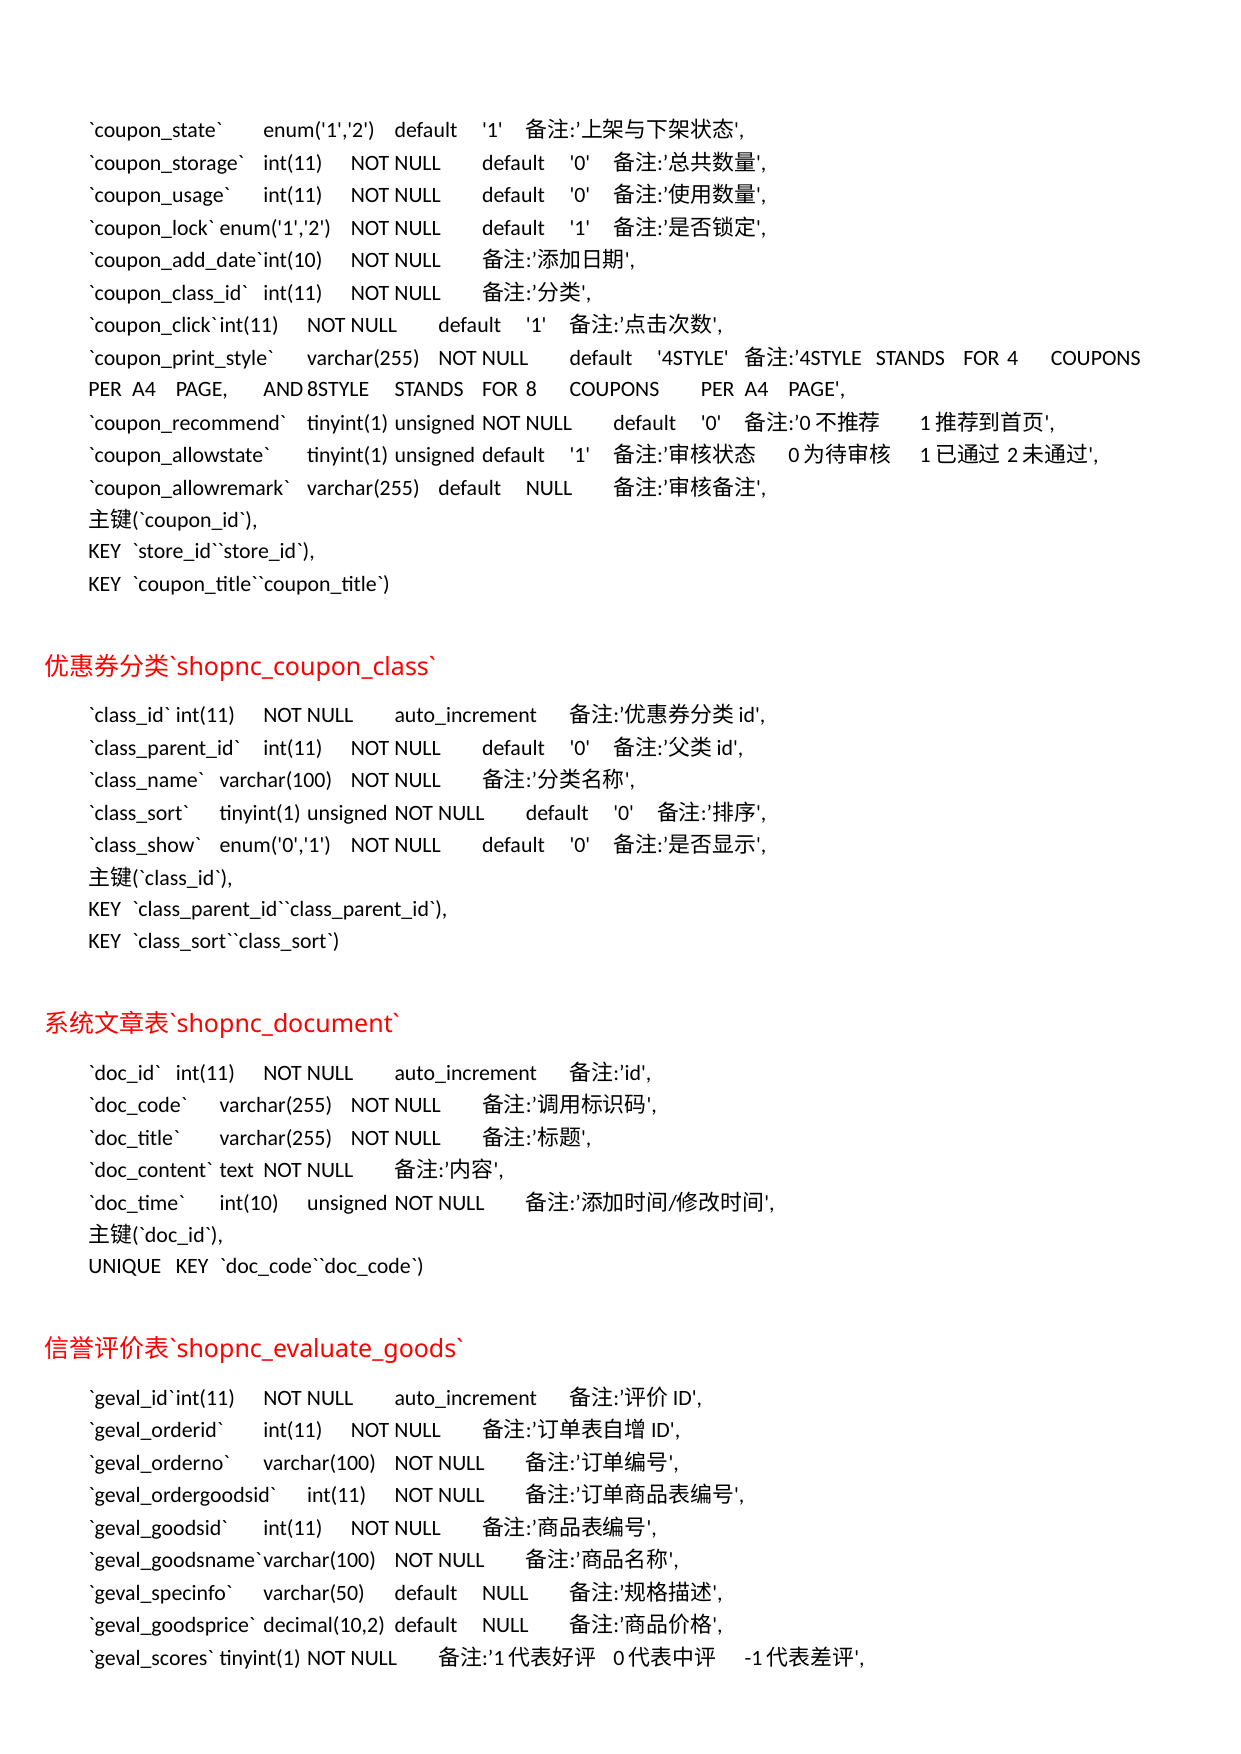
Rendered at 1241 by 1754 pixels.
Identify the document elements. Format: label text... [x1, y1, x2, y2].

text `geval_orderno` varchar(100) NOT NULL 备注:’订单编号', [44, 1444, 1181, 1477]
text 主键(`class_id`), [44, 859, 1181, 892]
title 系统文章表`shopnc_document` [44, 989, 1181, 1054]
text `geval_ordergoodsid` int(11) NOT NULL 备注:’订单商品表编号', [44, 1477, 1181, 1509]
text `doc_time` int(10) unsigned NOT NULL 备注:’添加时间/修改时间', [44, 1184, 1181, 1217]
text `class_sort` tinyint(1) unsigned NOT NULL default '0' 备注:’排序', [44, 794, 1181, 827]
text `doc_id` int(11) NOT NULL auto_increment 备注:’id', [44, 1054, 1181, 1087]
text `coupon_class_id` int(11) NOT NULL 备注:’分类', [44, 274, 1181, 307]
text `geval_scores` tinyint(1) NOT NULL 备注:’1代表好评 0代表中评 -1代表差评', [44, 1639, 1181, 1672]
text `coupon_click` int(11) NOT NULL default '1' 备注:’点击次数', [44, 307, 1181, 339]
text `class_show` enum('0','1') NOT NULL default '0' 备注:’是否显示', [44, 827, 1181, 859]
title 优惠券分类`shopnc_coupon_class` [44, 632, 1181, 697]
text `doc_content` text NOT NULL 备注:’内容', [44, 1152, 1181, 1184]
text `class_id` int(11) NOT NULL auto_increment 备注:’优惠券分类id', [44, 697, 1181, 729]
text `coupon_add_date` int(10) NOT NULL 备注:’添加日期', [44, 242, 1181, 274]
text KEY `class_parent_id``class_parent_id`), [44, 892, 1181, 924]
text `coupon_state` enum('1','2') default '1' 备注:’上架与下架状态', [44, 112, 1181, 144]
text `coupon_allowremark` varchar(255) default NULL 备注:’审核备注', [44, 469, 1181, 502]
text KEY `coupon_title``coupon_title`) [44, 567, 1181, 599]
text `geval_orderid` int(11) NOT NULL 备注:’订单表自增ID', [44, 1412, 1181, 1444]
text `doc_title` varchar(255) NOT NULL 备注:’标题', [44, 1119, 1181, 1152]
text KEY `class_sort``class_sort`) [44, 924, 1181, 957]
text `geval_goodsprice` decimal(10,2) default NULL 备注:’商品价格', [44, 1607, 1181, 1639]
text `geval_specinfo` varchar(50) default NULL 备注:’规格描述', [44, 1574, 1181, 1607]
text 主键(`coupon_id`), [44, 502, 1181, 534]
text `geval_goodsid` int(11) NOT NULL 备注:’商品表编号', [44, 1509, 1181, 1542]
text `doc_code` varchar(255) NOT NULL 备注:’调用标识码', [44, 1087, 1181, 1119]
text `coupon_usage` int(11) NOT NULL default '0' 备注:’使用数量', [44, 177, 1181, 209]
text `coupon_lock` enum('1','2') NOT NULL default '1' 备注:’是否锁定', [44, 209, 1181, 242]
text `geval_id` int(11) NOT NULL auto_increment 备注:’评价ID', [44, 1379, 1181, 1412]
text `class_parent_id` int(11) NOT NULL default '0' 备注:’父类id', [44, 729, 1181, 762]
text `coupon_recommend` tinyint(1) unsigned NOT NULL default '0' 备注:’0不推荐 1推荐到首页', [44, 404, 1181, 437]
title 信誉评价表`shopnc_evaluate_goods` [44, 1314, 1181, 1379]
text `coupon_print_style` varchar(255) NOT NULL default '4STYLE' 备注:’4STYLE STANDS FOR 4 COUPONS PER A4 PAGE, AND 8STYLE STANDS FOR 8 COUPONS PER A4 PAGE', [44, 339, 1181, 404]
text `coupon_allowstate` tinyint(1) unsigned default '1' 备注:’审核状态 0为待审核 1已通过 2未通过', [44, 437, 1181, 469]
text `geval_goodsname` varchar(100) NOT NULL 备注:’商品名称', [44, 1542, 1181, 1574]
text 主键(`doc_id`), [44, 1217, 1181, 1249]
text KEY `store_id``store_id`), [44, 534, 1181, 567]
text UNIQUE KEY `doc_code``doc_code`) [44, 1249, 1181, 1282]
text `coupon_storage` int(11) NOT NULL default '0' 备注:’总共数量', [44, 144, 1181, 177]
text `class_name` varchar(100) NOT NULL 备注:’分类名称', [44, 762, 1181, 794]
